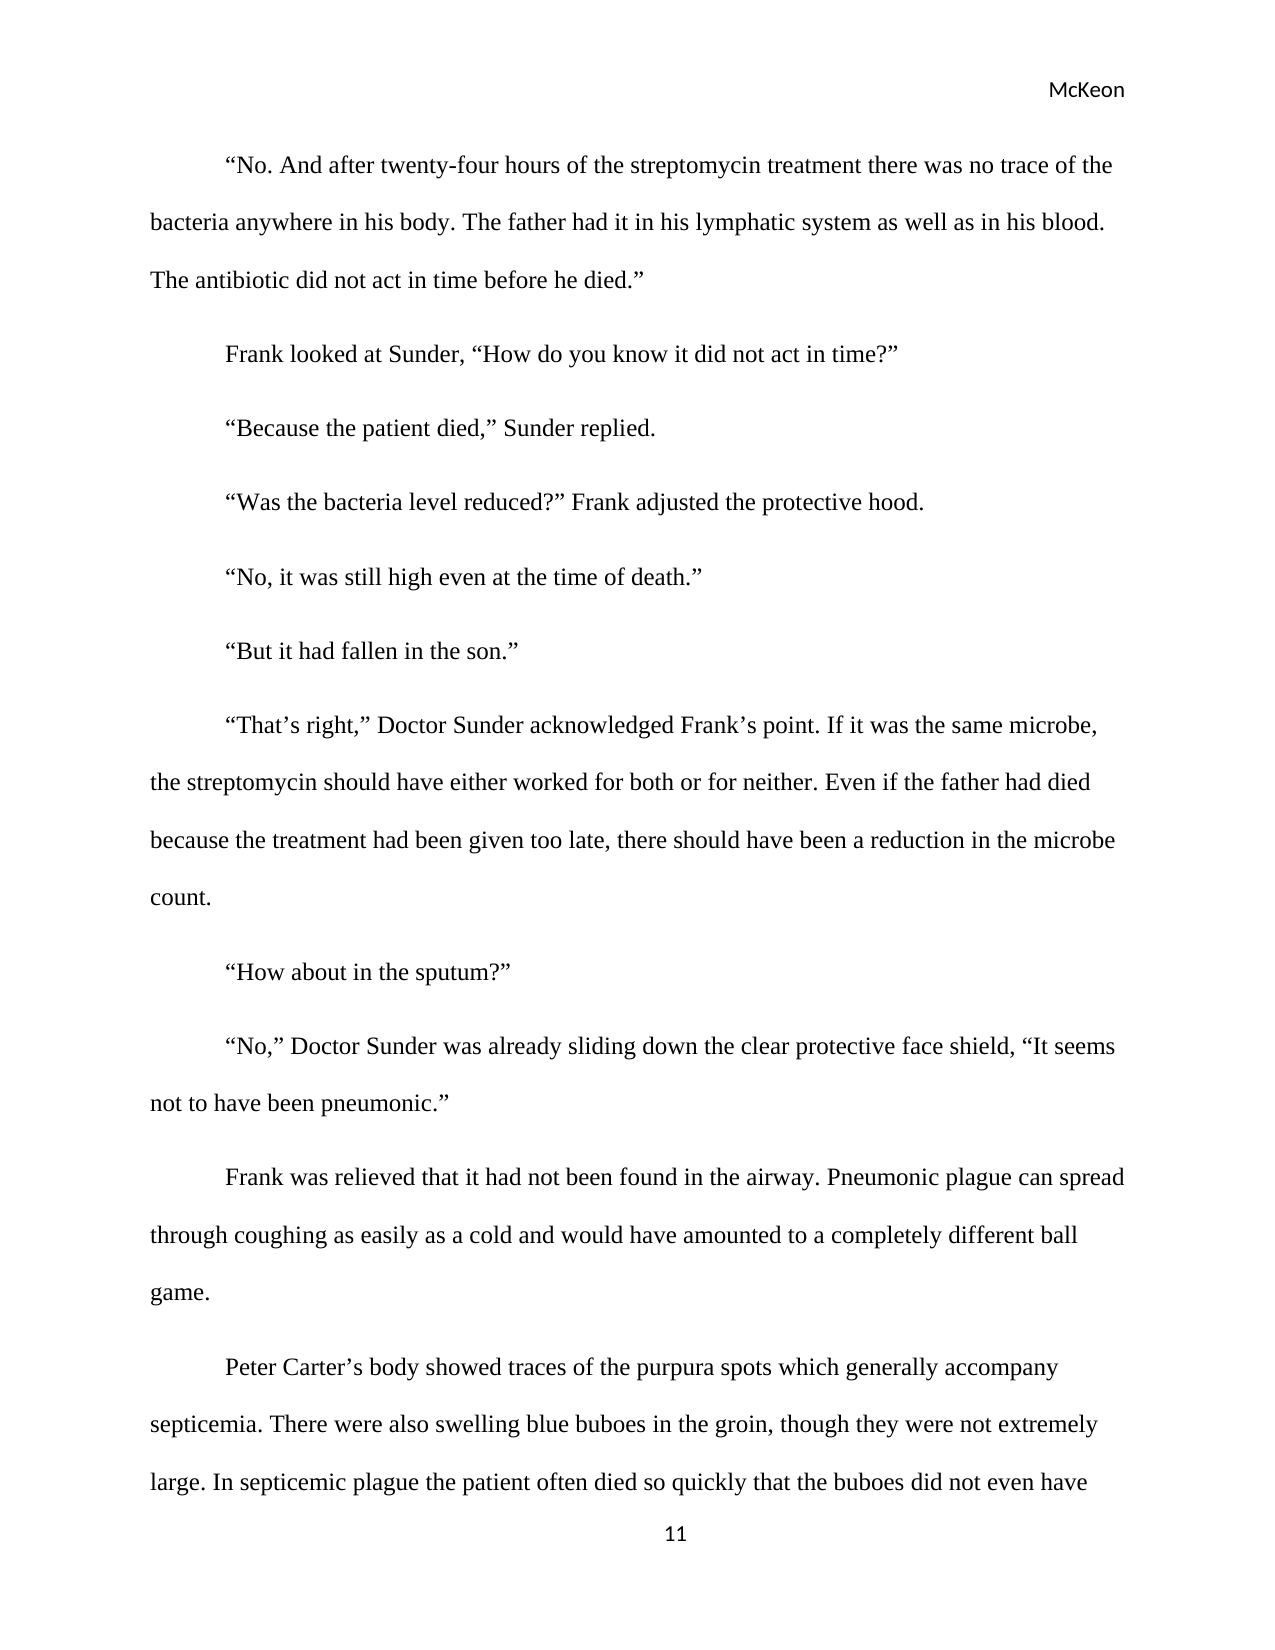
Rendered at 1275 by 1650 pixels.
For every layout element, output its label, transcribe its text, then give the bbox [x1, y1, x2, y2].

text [150, 1352, 1125, 1495]
text “No, it was still high even at the time of death.” [150, 562, 1125, 590]
text “But it had fallen in the son.” [150, 636, 1125, 664]
text “Because the patient died,” Sunder replied. [150, 413, 1125, 442]
text Frank was relieved that it had not been found in the airway. Pneumonic plague can spread through coughing as easily as a cold and would have amounted to a completely different ball game. [150, 1162, 1125, 1306]
text “That’s right,” Doctor Sunder acknowledged Frank’s point. If it was the same microbe, the streptomycin should have either worked for both or for neither. Even if the father had died because the treatment had been given too late, there should have been a reduction in the microbe count. [150, 710, 1125, 911]
text “No,” Doctor Sunder was already sliding down the clear protective face shield, “It seems not to have been pneumonic.” [150, 1031, 1125, 1117]
text “How about in the sputum?” [150, 957, 1125, 985]
text “Was the bacteria level reduced?” Frank adjusted the protective hood. [150, 487, 1125, 516]
text Frank looked at Sunder, “How do you know it did not act in time?” [150, 339, 1125, 368]
